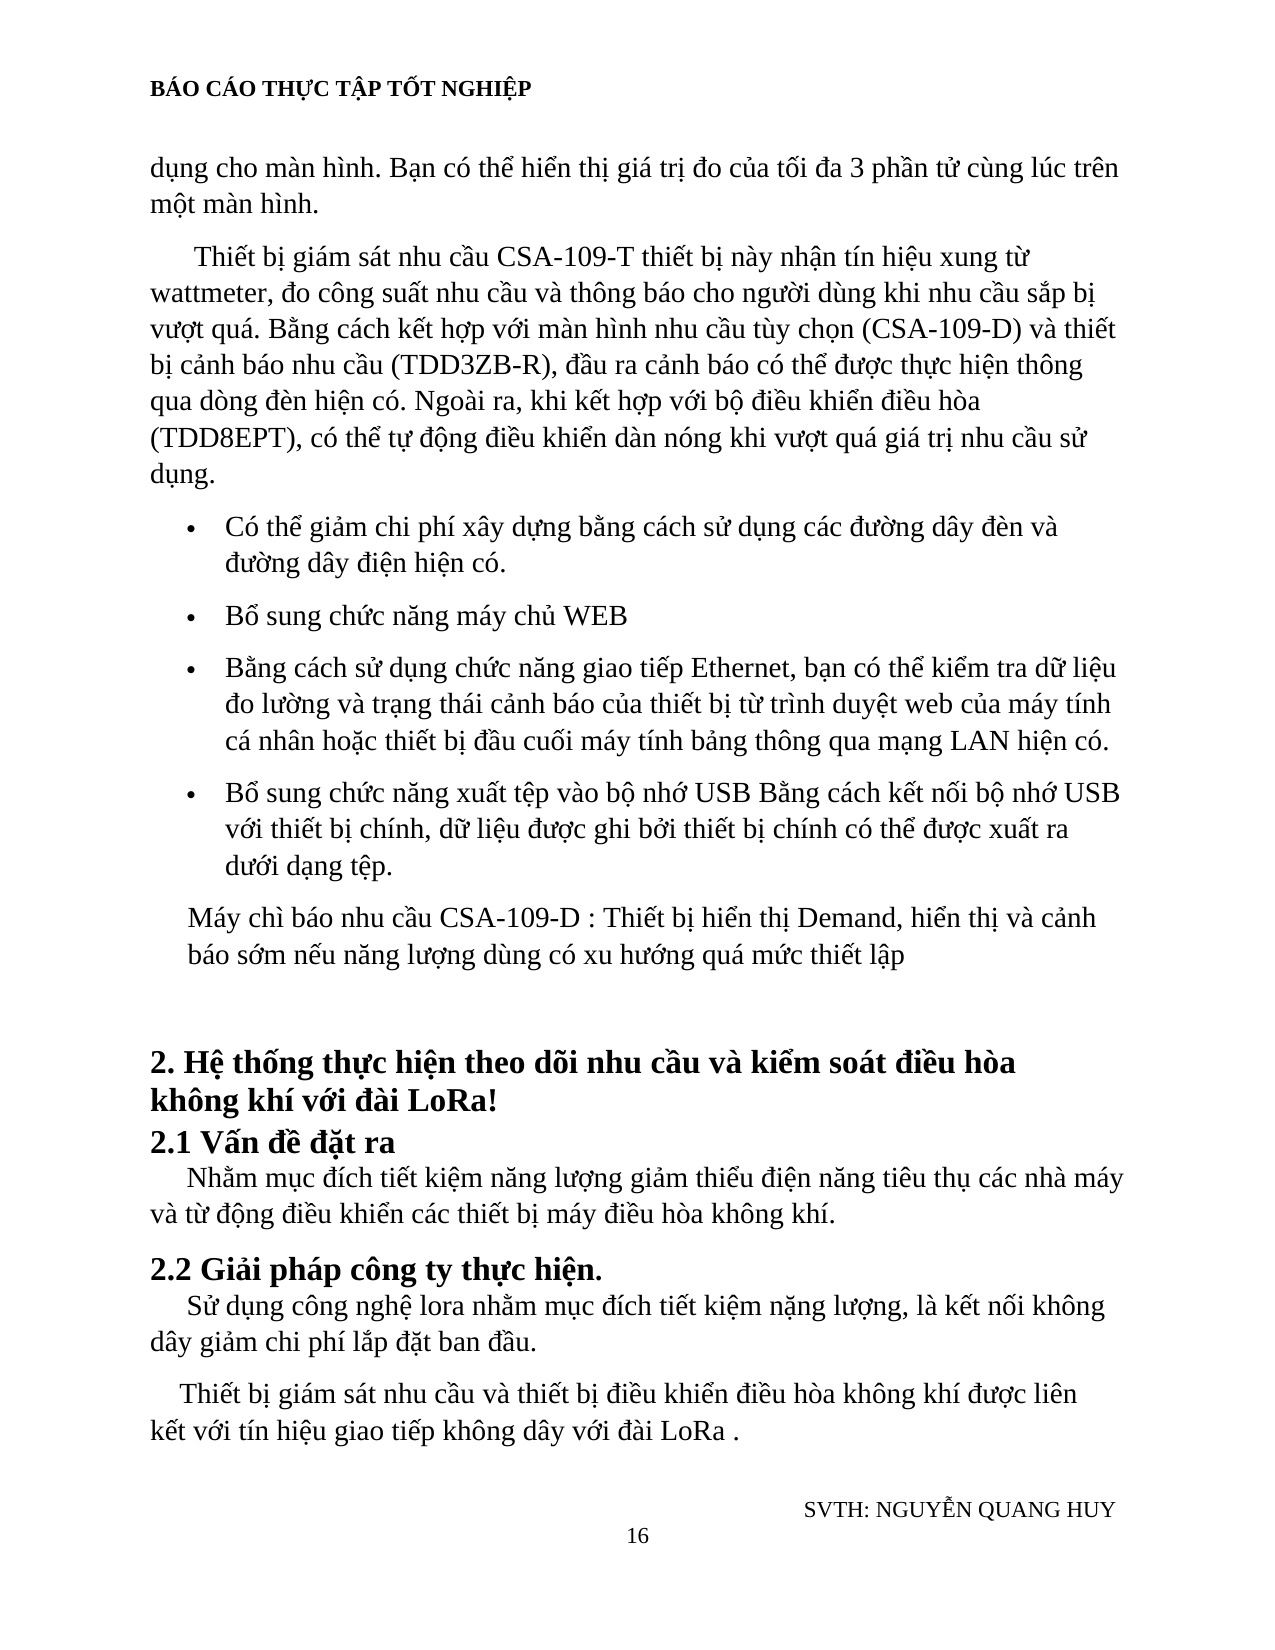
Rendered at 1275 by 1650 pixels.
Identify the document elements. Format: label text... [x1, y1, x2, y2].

text Sử dụng công nghệ lora nhằm mục đích tiết kiệm nặng lượng, là kết nối không dây giảm chi phí lắp đặt ban đầu. [150, 1288, 1125, 1357]
text Thiết bị giám sát nhu cầu và thiết bị điều khiển điều hòa không khí được liên kết với tín hiệu giao tiếp không dây với đài LoRa . [150, 1377, 1125, 1446]
list Bằng cách sử dụng chức năng giao tiếp Ethernet, bạn có thể kiểm tra dữ liệu đo lường và trạng thái cảnh báo của thiết bị từ trình duyệt web của máy tính cá nhân hoặc thiết bị đầu cuối máy tính bảng thông qua mạng LAN hiện có. [187, 650, 1125, 756]
subtitle 2. Hệ thống thực hiện theo dõi nhu cầu và kiểm soát điều hòa không khí với đài LoRa! [150, 1042, 1073, 1119]
list Bổ sung chức năng xuất tệp vào bộ nhớ USB Bằng cách kết nối bộ nhớ USB với thiết bị chính, dữ liệu được ghi bởi thiết bị chính có thể được xuất ra dưới dạng tệp. [187, 776, 1125, 881]
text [150, 150, 1125, 220]
text Thiết bị giám sát nhu cầu CSA-109-T thiết bị này nhận tín hiệu xung từ wattmeter, đo công suất nhu cầu và thông báo cho người dùng khi nhu cầu sắp bị vượt quá. Bằng cách kết hợp với màn hình nhu cầu tùy chọn (CSA-109-D) và thiết bị cảnh báo nhu cầu (TDD3ZB-R), đầu ra cảnh báo có thể được thực hiện thông qua dòng đèn hiện có. Ngoài ra, khi kết hợp với bộ điều khiển điều hòa (TDD8EPT), có thể tự động điều khiển dàn nóng khi vượt quá giá trị nhu cầu sử dụng. [150, 239, 1125, 489]
text Máy chì báo nhu cầu CSA-109-D : Thiết bị hiển thị Demand, hiển thị và cảnh báo sớm nếu năng lượng dùng có xu hướng quá mức thiết lập [187, 901, 1125, 970]
subtitle 2.2 Giải pháp công ty thực hiện. [150, 1249, 1073, 1288]
text Nhằm mục đích tiết kiệm năng lượng giảm thiểu điện năng tiêu thụ các nhà máy và từ động điều khiển các thiết bị máy điều hòa không khí. [150, 1160, 1125, 1230]
list Bổ sung chức năng máy chủ WEB [187, 598, 1125, 631]
list Có thể giảm chi phí xây dựng bằng cách sử dụng các đường dây đèn và đường dây điện hiện có. [187, 509, 1125, 578]
subtitle 2.1 Vấn đề đặt ra [150, 1122, 1073, 1160]
